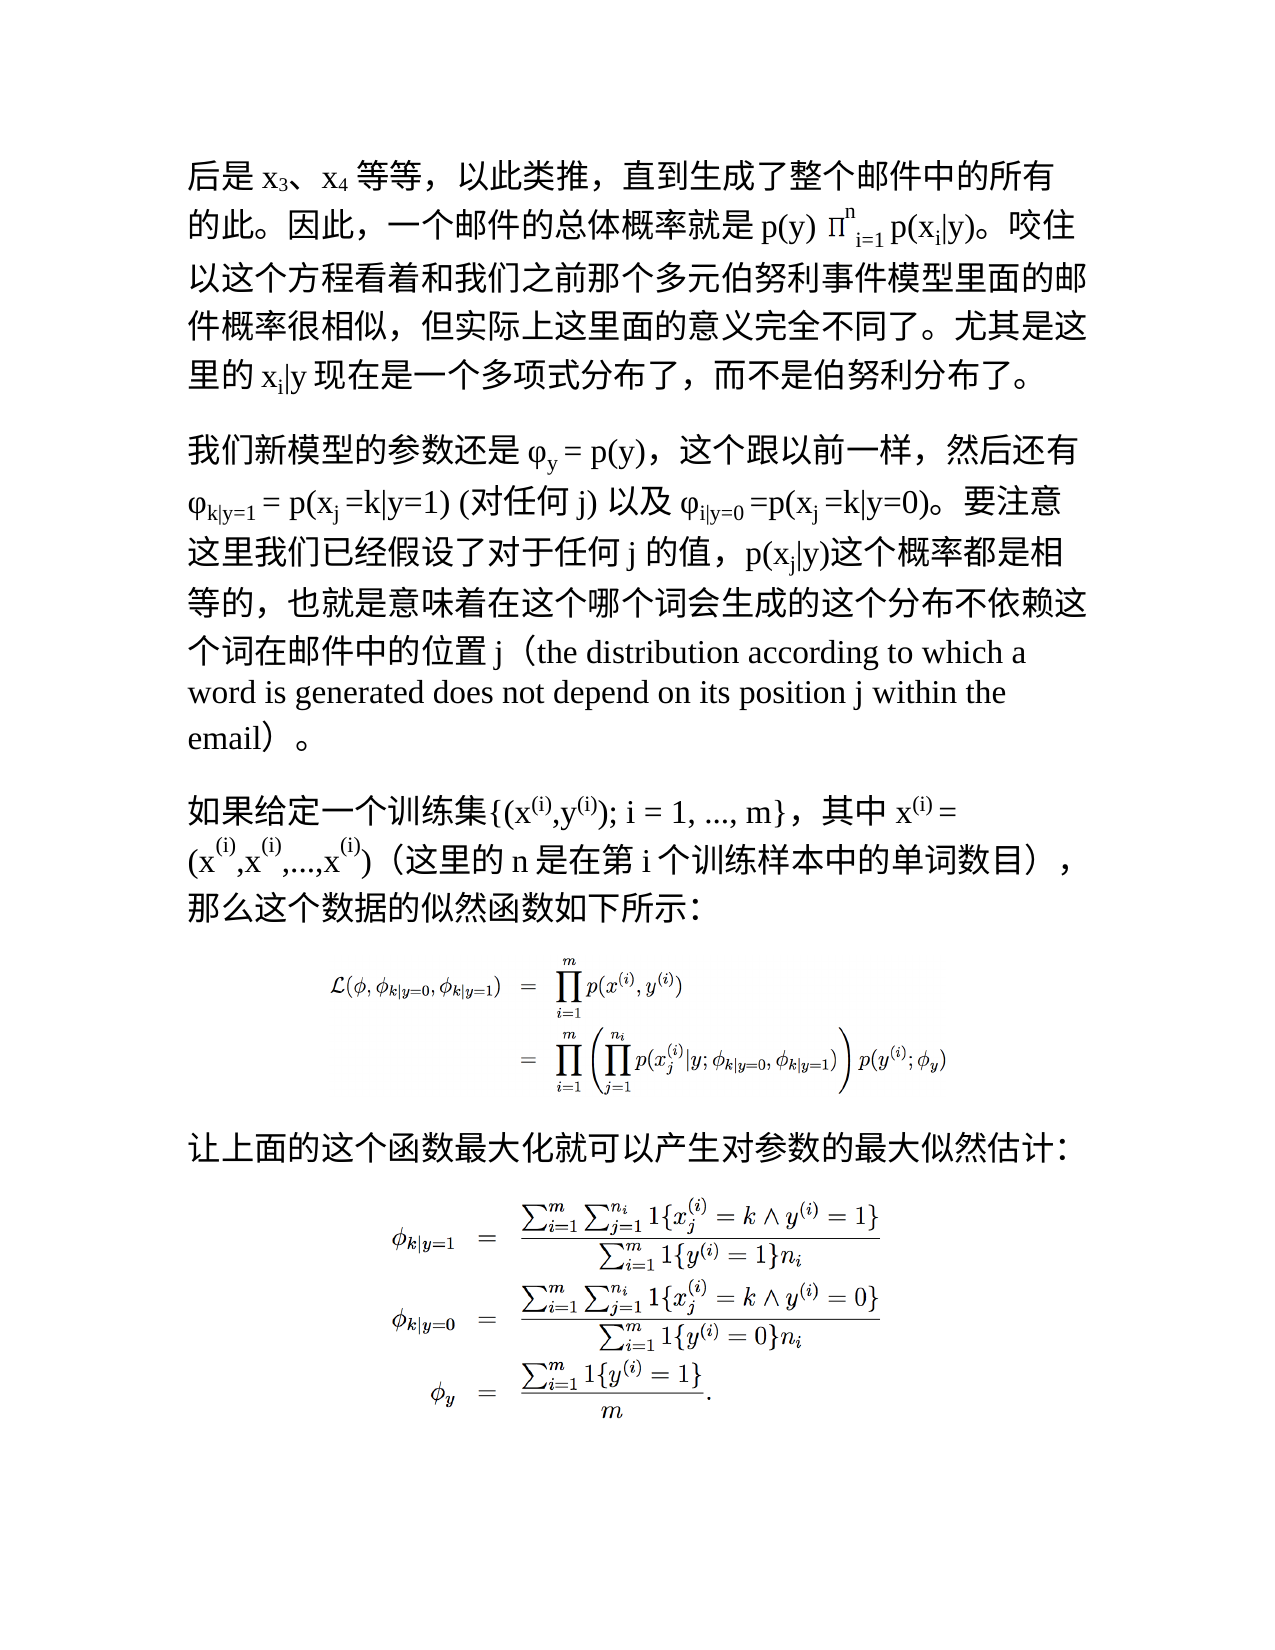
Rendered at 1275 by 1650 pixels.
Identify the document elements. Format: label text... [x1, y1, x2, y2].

picture [388, 1194, 887, 1421]
text 我们新模型的参数还是φy = p(y)，这个跟以前一样，然后还有φk|y=1 = p(xj =k|y=1) (对任何 j) 以及 φi|y=0 =p(xj =k|y=0)。要注意这里我们已经假设了对于任何j 的值，p(xj|y)这个概率都是相等的，也就是意味着在这个哪个词会生成的这个分布不依赖这个词在邮件中的位置j（the distribution according to which a word is generated does not depend on its position j within the email）。 [187, 424, 1087, 759]
text 让上面的这个函数最大化就可以产生对参数的最大似然估计： [187, 1121, 1087, 1169]
picture [824, 214, 845, 238]
text 如果给定一个训练集{(x(i),y(i)); i = 1, ..., m}，其中 x(i) = (x(i),x(i),...,x(i))（这里的n是在第i个训练样本中的单词数目），那么这个数据的似然函数如下所示： [187, 784, 1087, 930]
picture [328, 955, 947, 1097]
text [187, 150, 1087, 399]
